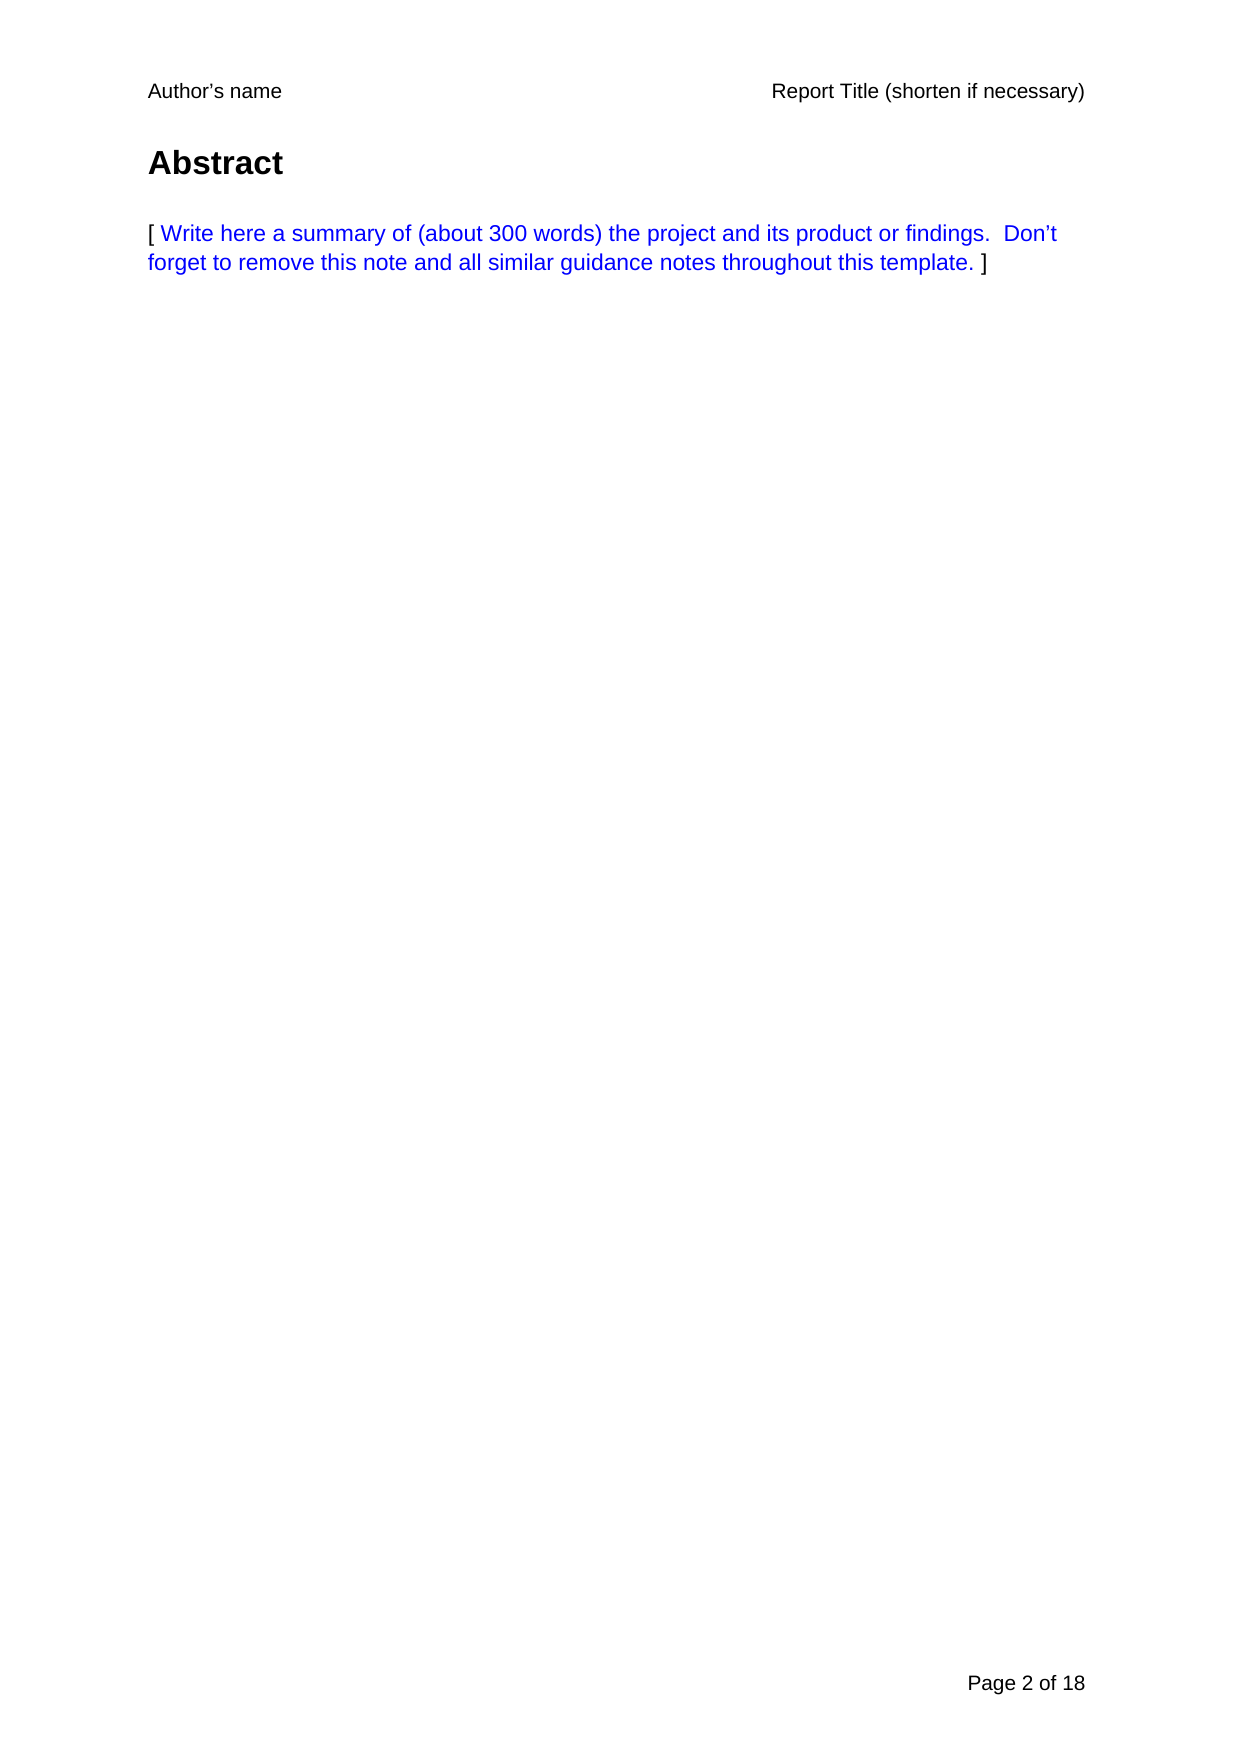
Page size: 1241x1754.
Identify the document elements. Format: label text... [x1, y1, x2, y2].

subtitle Abstract [148, 143, 1122, 182]
text [ Write here a summary of (about 300 words) the project and its product or findings. Don’t forget to remove this note and all similar guidance notes throughout this template. ] [148, 217, 1122, 275]
